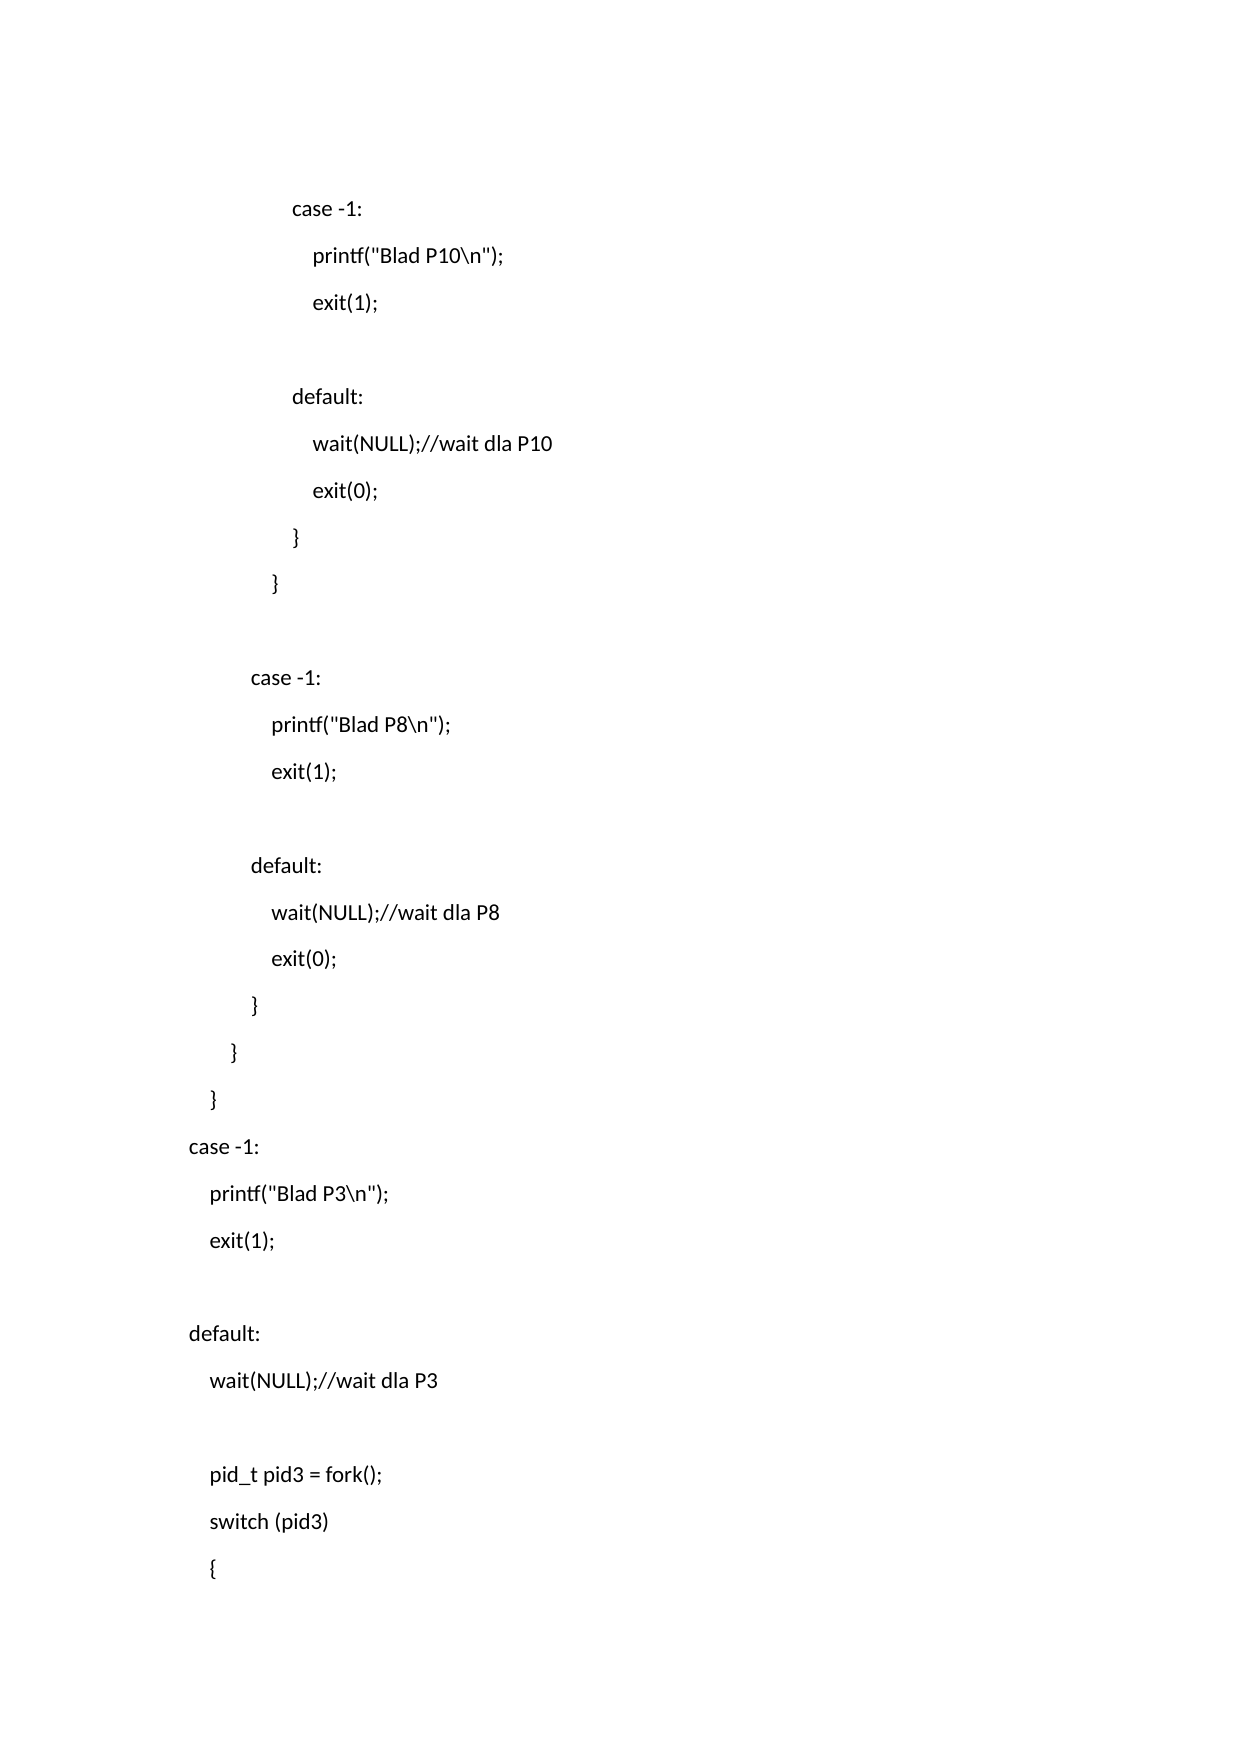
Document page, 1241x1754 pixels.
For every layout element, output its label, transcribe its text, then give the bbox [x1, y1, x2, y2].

text wait(NULL);//wait dla P3 [148, 1366, 1093, 1394]
text exit(0); [148, 944, 1093, 972]
text exit(1); [148, 288, 1093, 316]
text wait(NULL);//wait dla P8 [148, 898, 1093, 926]
text } [148, 1038, 1093, 1066]
text pid_t pid3 = fork(); [148, 1460, 1093, 1488]
text exit(1); [148, 757, 1093, 785]
text default: [148, 382, 1093, 410]
text case -1: [148, 1132, 1093, 1160]
text } [148, 569, 1093, 597]
text printf("Blad P8\n"); [148, 710, 1093, 738]
text default: [148, 1319, 1093, 1347]
text printf("Blad P10\n"); [148, 241, 1093, 269]
text exit(0); [148, 476, 1093, 504]
text { [148, 1554, 1093, 1582]
text exit(1); [148, 1226, 1093, 1254]
text case -1: [148, 663, 1093, 691]
text } [148, 991, 1093, 1019]
text default: [148, 851, 1093, 879]
text case -1: [148, 194, 1093, 222]
text switch (pid3) [148, 1507, 1093, 1535]
text wait(NULL);//wait dla P10 [148, 429, 1093, 457]
text } [148, 523, 1093, 551]
text printf("Blad P3\n"); [148, 1179, 1093, 1207]
text } [148, 1085, 1093, 1113]
